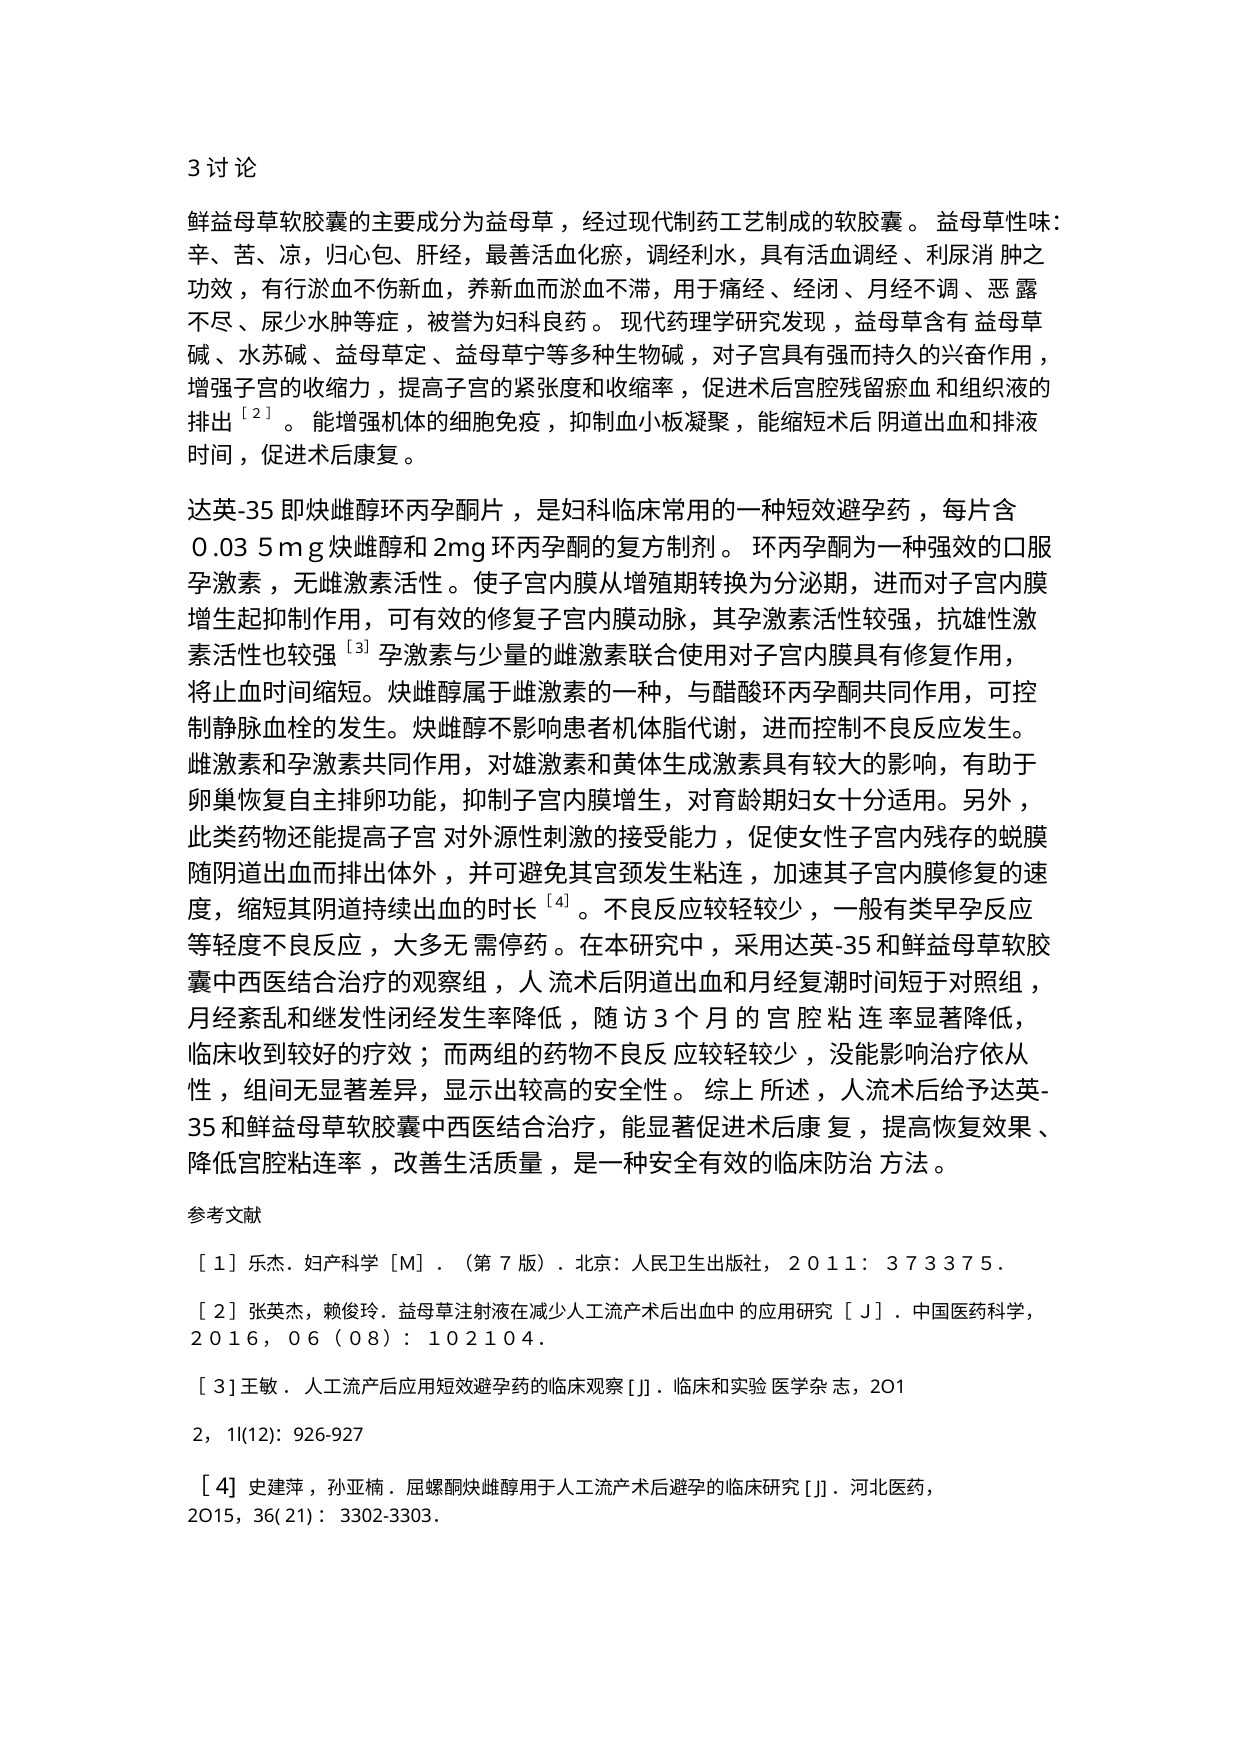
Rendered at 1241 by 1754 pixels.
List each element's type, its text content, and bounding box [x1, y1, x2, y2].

text 2， 1l(12)：926-927 [187, 1420, 1053, 1447]
text 3 讨 论 [187, 150, 1053, 183]
text ［ １］乐杰．妇产科学［Ｍ］．（第 ７ 版）．北京：人民卫生出版社， ２０１１： ３７３３７５． [187, 1248, 1053, 1276]
text ［ ３] 王敏 ． 人工流产后应用短效避孕药的临床观察 [ J] ．临床和实验 医学杂 志，2O1 [187, 1372, 1053, 1399]
text 鲜益母草软胶囊的主要成分为益母草 ，经过现代制药工艺制成的软胶囊 。 益母草性味：辛、苦、凉，归心包、肝经，最善活血化瘀，调经利水，具有活血调经 、利尿消 肿之功效 ，有行淤血不伤新血，养新血而淤血不滞，用于痛经 、经闭 、月经不调 、恶 露不尽 、尿少水肿等症 ，被誉为妇科良药 。 现代药理学研究发现 ，益母草含有 益母草碱 、水苏碱 、益母草定 、益母草宁等多种生物碱 ，对子宫具有强而持久的兴奋作用 ，增强子宫的收缩力 ，提高子宫的紧张度和收缩率 ，促进术后宫腔残留瘀血 和组织液的排出［ ２ ］ 。 能增强机体的细胞免疫 ，抑制血小板凝聚 ，能缩短术后 阴道出血和排液时间 ，促进术后康复 。 [187, 204, 1053, 470]
text ［ ２］张英杰，赖俊玲．益母草注射液在减少人工流产术后出血中 的应用研究［ Ｊ］．中国医药科学， ２０１６， ０６（ ０８）： １０２１０４． [187, 1296, 1053, 1351]
text ［ 4] 史建萍 ，孙亚楠 ．屈螺酮炔雌醇用于人工流产术后避孕的临床研究 [ J] ．河北医药，2O15，36( 21) ： 3302-3303． [187, 1468, 1053, 1528]
text 达英-35 即炔雌醇环丙孕酮片 ，是妇科临床常用的一种短效避孕药 ，每片含０.03５ｍｇ炔雌醇和2mg环丙孕酮的复方制剂 。 环丙孕酮为一种强效的口服孕激素 ，无雌激素活性 。使子宫内膜从增殖期转换为分泌期，进而对子宫内膜增生起抑制作用，可有效的修复子宫内膜动脉，其孕激素活性较强，抗雄性激素活性也较强［ 3］孕激素与少量的雌激素联合使用对子宫内膜具有修复作用，将止血时间缩短。炔雌醇属于雌激素的一种，与醋酸环丙孕酮共同作用，可控制静脉血栓的发生。炔雌醇不影响患者机体脂代谢，进而控制不良反应发生。雌激素和孕激素共同作用，对雄激素和黄体生成激素具有较大的影响，有助于卵巢恢复自主排卵功能，抑制子宫内膜增生，对育龄期妇女十分适用。另外 ，此类药物还能提高子宫 对外源性刺激的接受能力 ，促使女性子宫内残存的蜕膜随阴道出血而排出体外 ，并可避免其宫颈发生粘连 ，加速其子宫内膜修复的速度，缩短其阴道持续出血的时长［ 4］。不良反应较轻较少 ，一般有类早孕反应等轻度不良反应 ，大多无 需停药 。在本研究中 ，采用达英-35和鲜益母草软胶囊中西医结合治疗的观察组 ，人 流术后阴道出血和月经复潮时间短于对照组 ，月经紊乱和继发性闭经发生率降低 ，随 访3 个 月 的 宫 腔 粘 连 率显著降低，临床收到较好的疗效 ；而两组的药物不良反 应较轻较少 ，没能影响治疗依从性 ，组间无显著差异，显示出较高的安全性 。 综上 所述 ，人流术后给予达英-35和鲜益母草软胶囊中西医结合治疗，能显著促进术后康 复 ，提高恢复效果 、降低宫腔粘连率 ，改善生活质量 ，是一种安全有效的临床防治 方法 。 [187, 491, 1053, 1179]
text 参考文献 [187, 1200, 1053, 1228]
